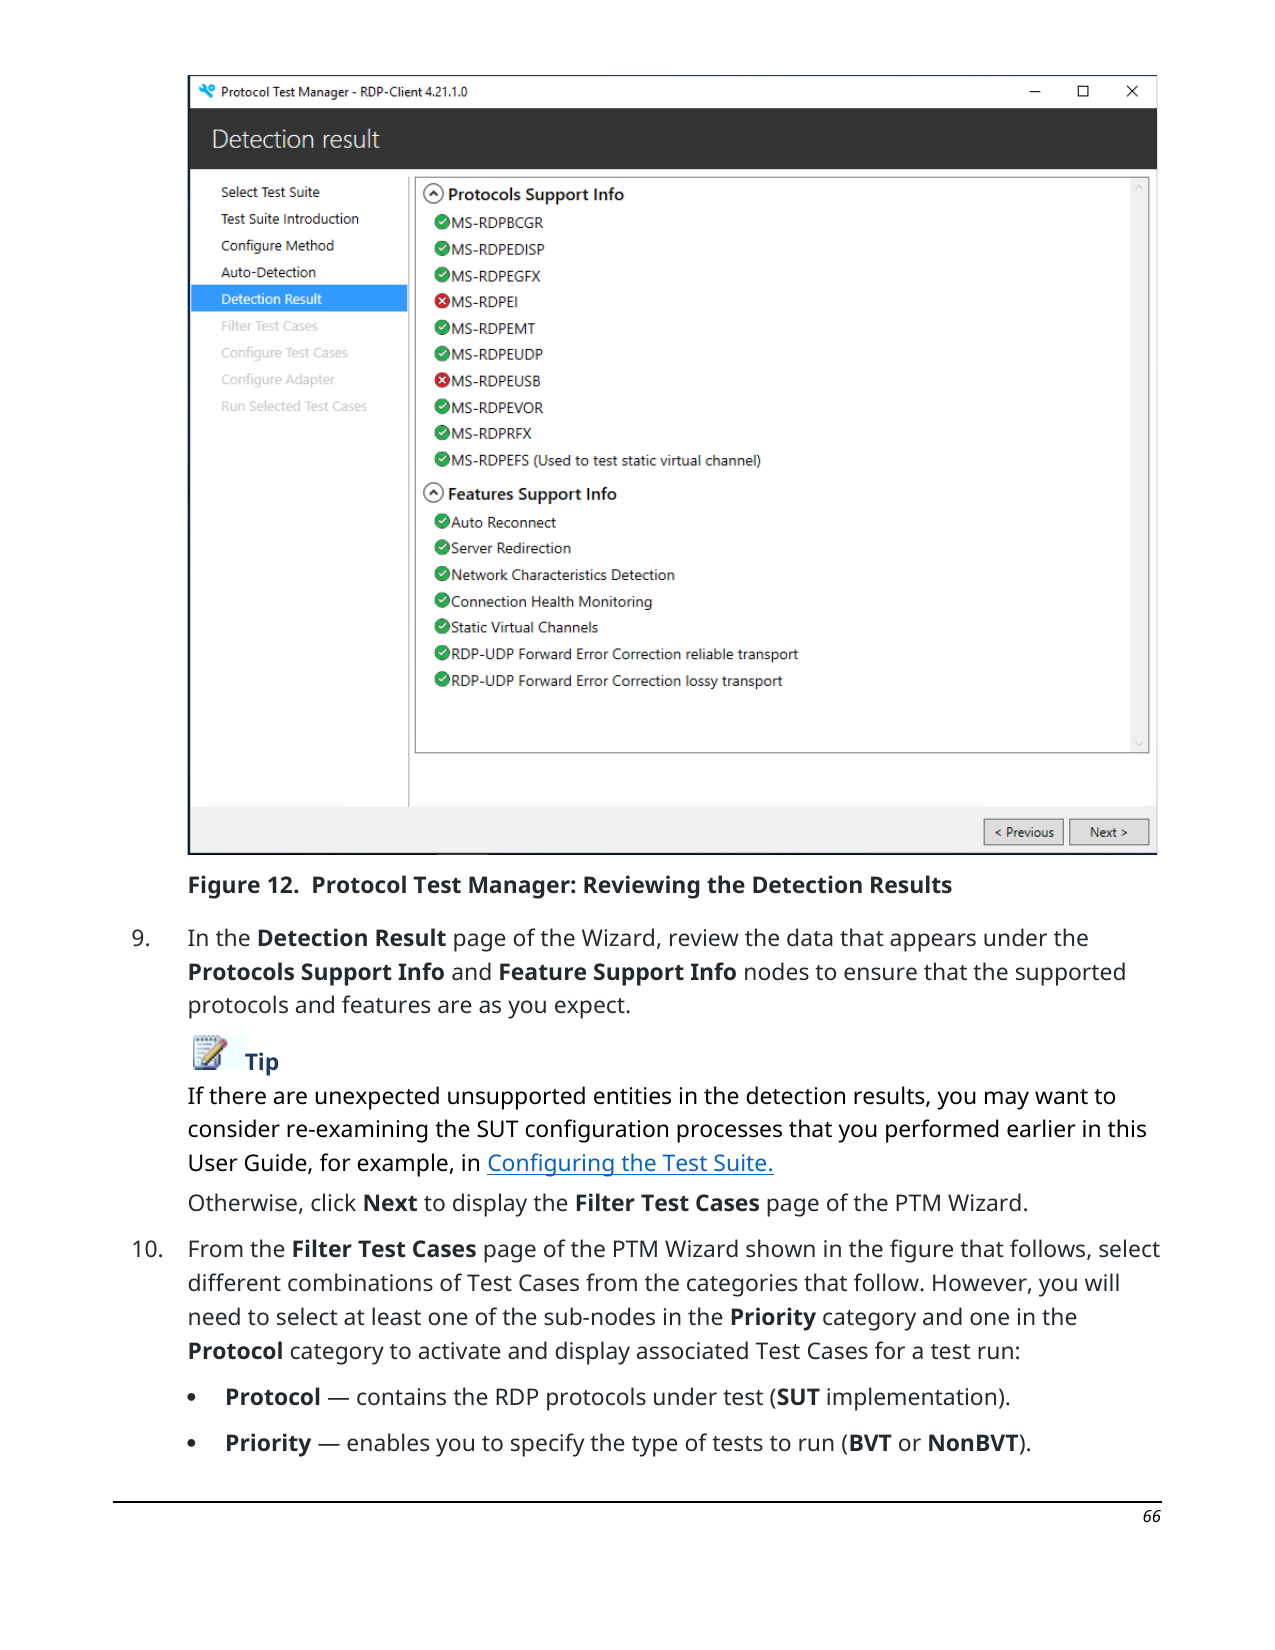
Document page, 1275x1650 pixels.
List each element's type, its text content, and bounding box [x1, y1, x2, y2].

list In the Detection Result page of the Wizard, review the data that appears under the Protocols Support Info and Feature Support Info nodes to ensure that the supported protocols and features are as you expect. [131, 922, 1162, 1021]
text If there are unexpected unsupported entities in the detection results, you may want to consider re-examining the SUT configuration processes that you performed earlier in this User Guide, for example, in Configuring the Test Suite. [187, 1079, 1162, 1178]
list Priority — enables you to specify the type of tests to run (BVT or NonBVT). [187, 1427, 1162, 1458]
text Tip [187, 1036, 1162, 1077]
list From the Filter Test Cases page of the PTM Wizard shown in the figure that follows, select different combinations of Test Cases from the categories that follow. However, you will need to select at least one of the sub-nodes in the Priority category and one in the Protocol category to activate and display associated Test Cases for a test run: [131, 1233, 1172, 1366]
list Protocol — contains the RDP protocols under test (SUT implementation). [187, 1381, 1162, 1412]
text Figure 12. Protocol Test Manager: Reviewing the Detection Results [112, 869, 1162, 901]
text Otherwise, click Next to display the Filter Test Cases page of the PTM Wizard. [187, 1187, 1162, 1218]
picture [193, 1035, 245, 1070]
picture [187, 75, 1158, 855]
